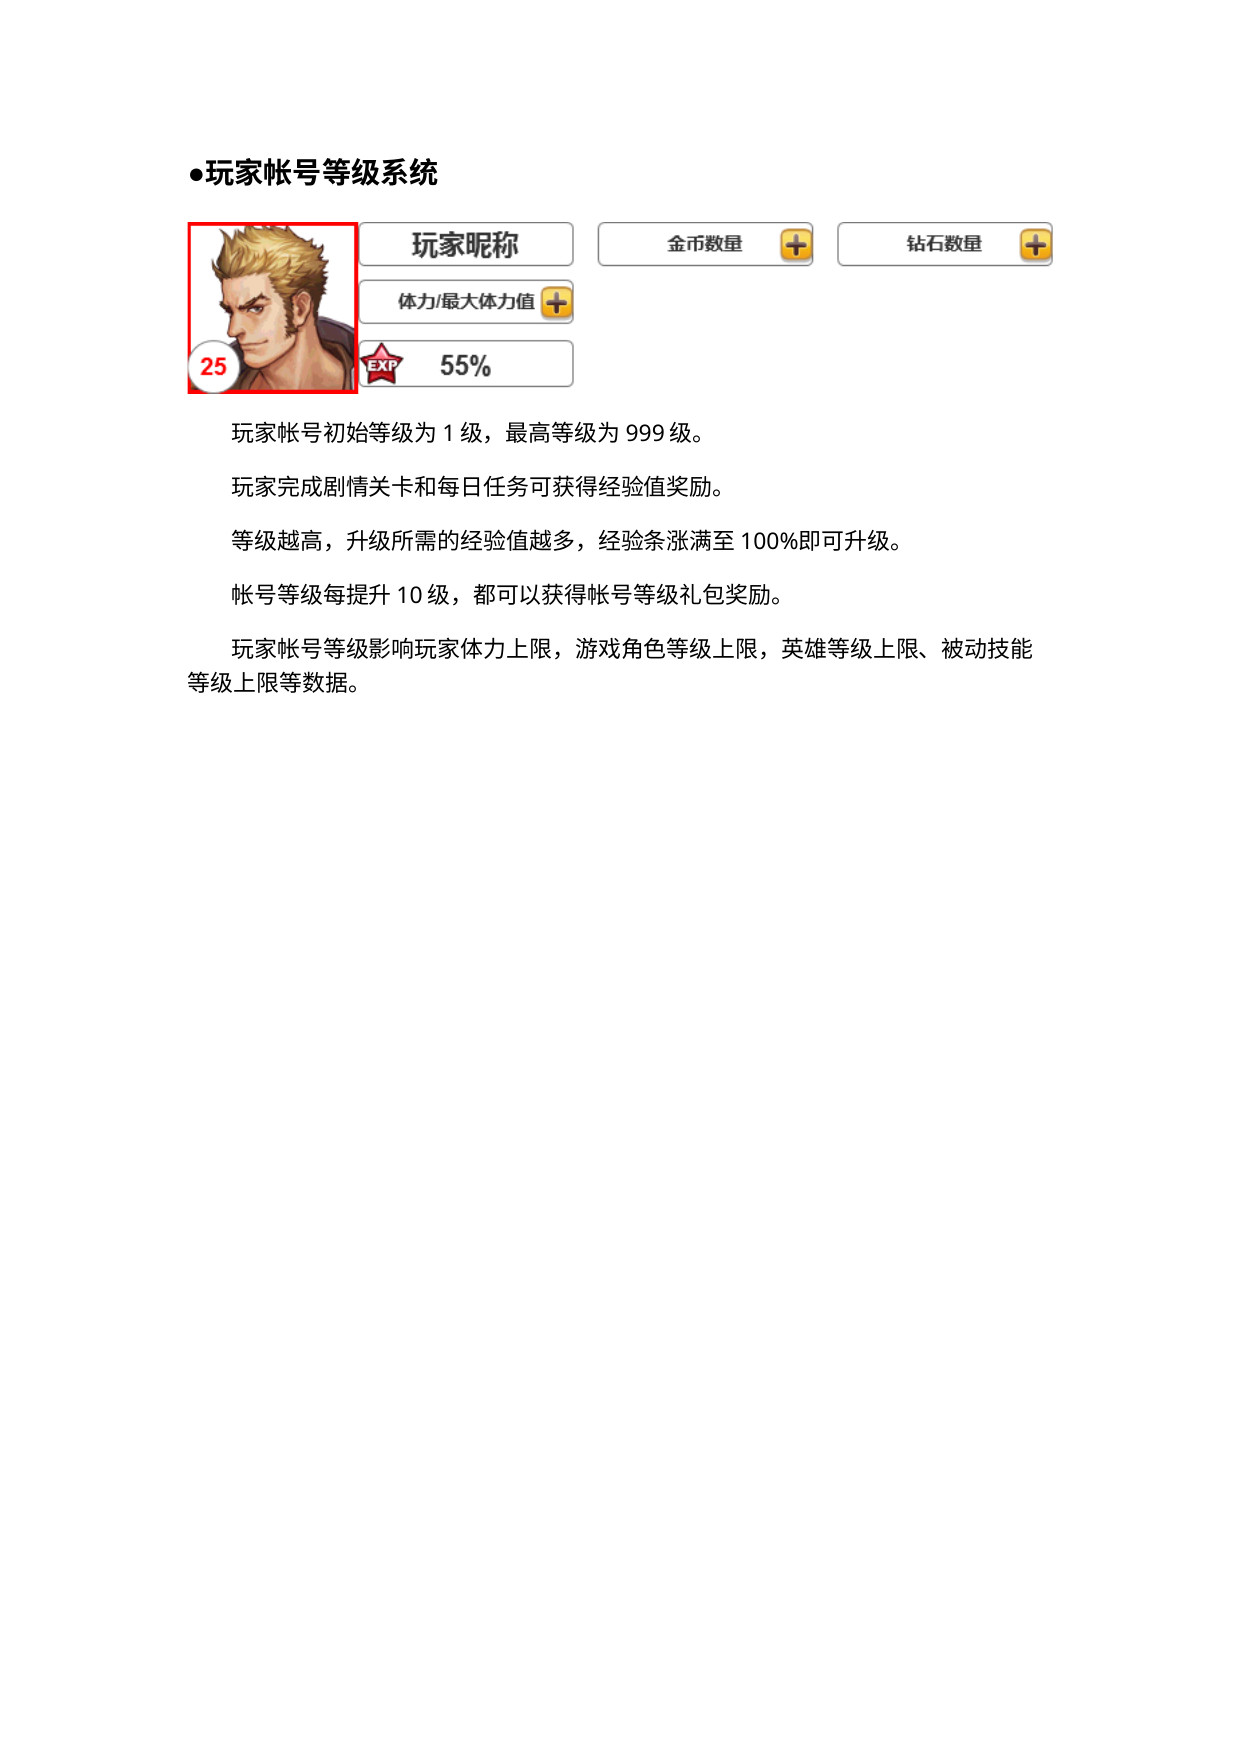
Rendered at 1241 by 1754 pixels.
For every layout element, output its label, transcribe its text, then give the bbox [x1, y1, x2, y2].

text 玩家完成剧情关卡和每日任务可获得经验值奖励。 [187, 469, 1053, 502]
text 帐号等级每提升10级，都可以获得帐号等级礼包奖励。 [187, 577, 1053, 610]
text 玩家帐号等级影响玩家体力上限，游戏角色等级上限，英雄等级上限、被动技能等级上限等数据。 [187, 631, 1053, 698]
text 等级越高，升级所需的经验值越多，经验条涨满至100%即可升级。 [187, 523, 1053, 556]
picture [187, 222, 1053, 394]
subtitle ●玩家帐号等级系统 [187, 150, 1053, 192]
text 玩家帐号初始等级为1级，最高等级为 999级。 [187, 415, 1053, 448]
